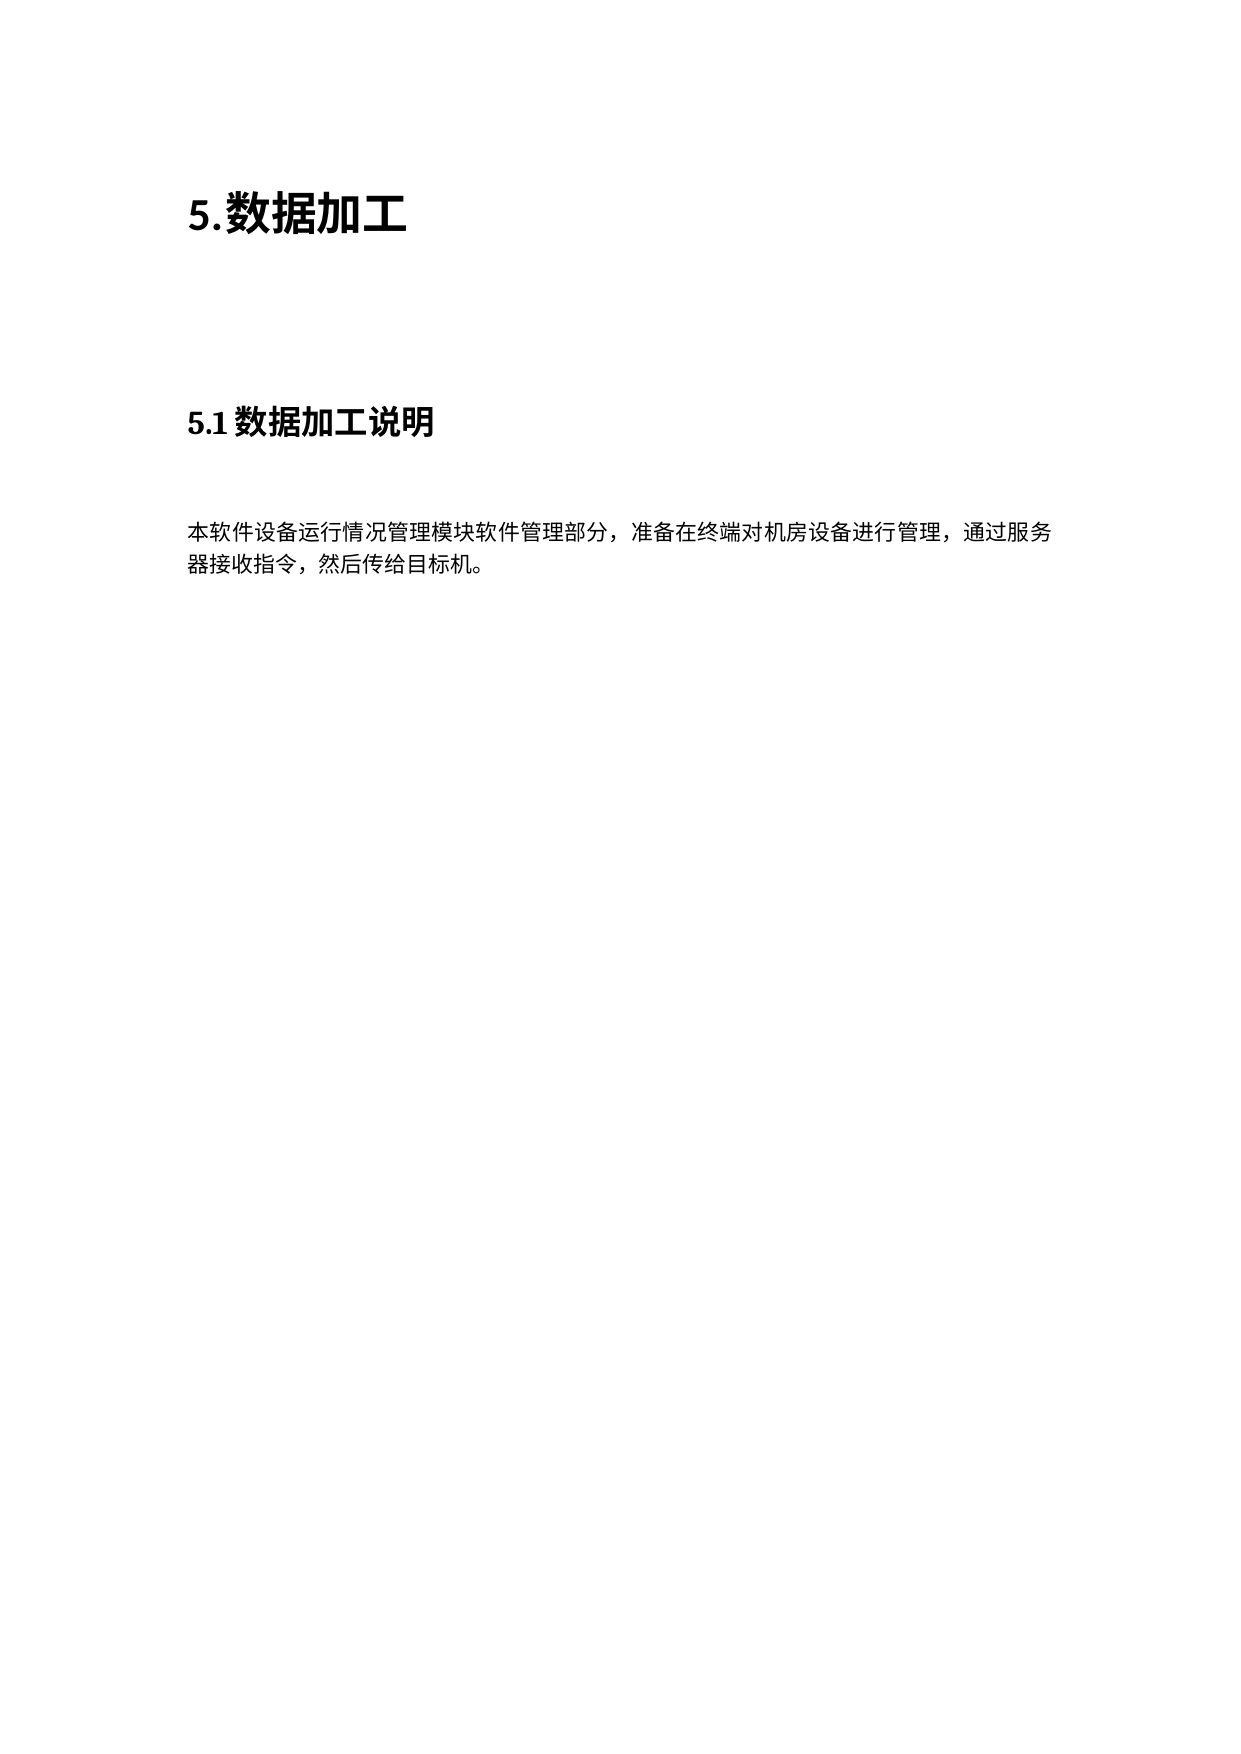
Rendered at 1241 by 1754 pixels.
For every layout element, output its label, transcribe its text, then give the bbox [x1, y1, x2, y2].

subtitle 数据加工 [187, 162, 1053, 259]
text 本软件设备运行情况管理模块软件管理部分，准备在终端对机房设备进行管理，通过服务器接收指令，然后传给目标机。 [187, 514, 1053, 579]
subtitle 5.1数据加工说明 [187, 387, 1053, 452]
